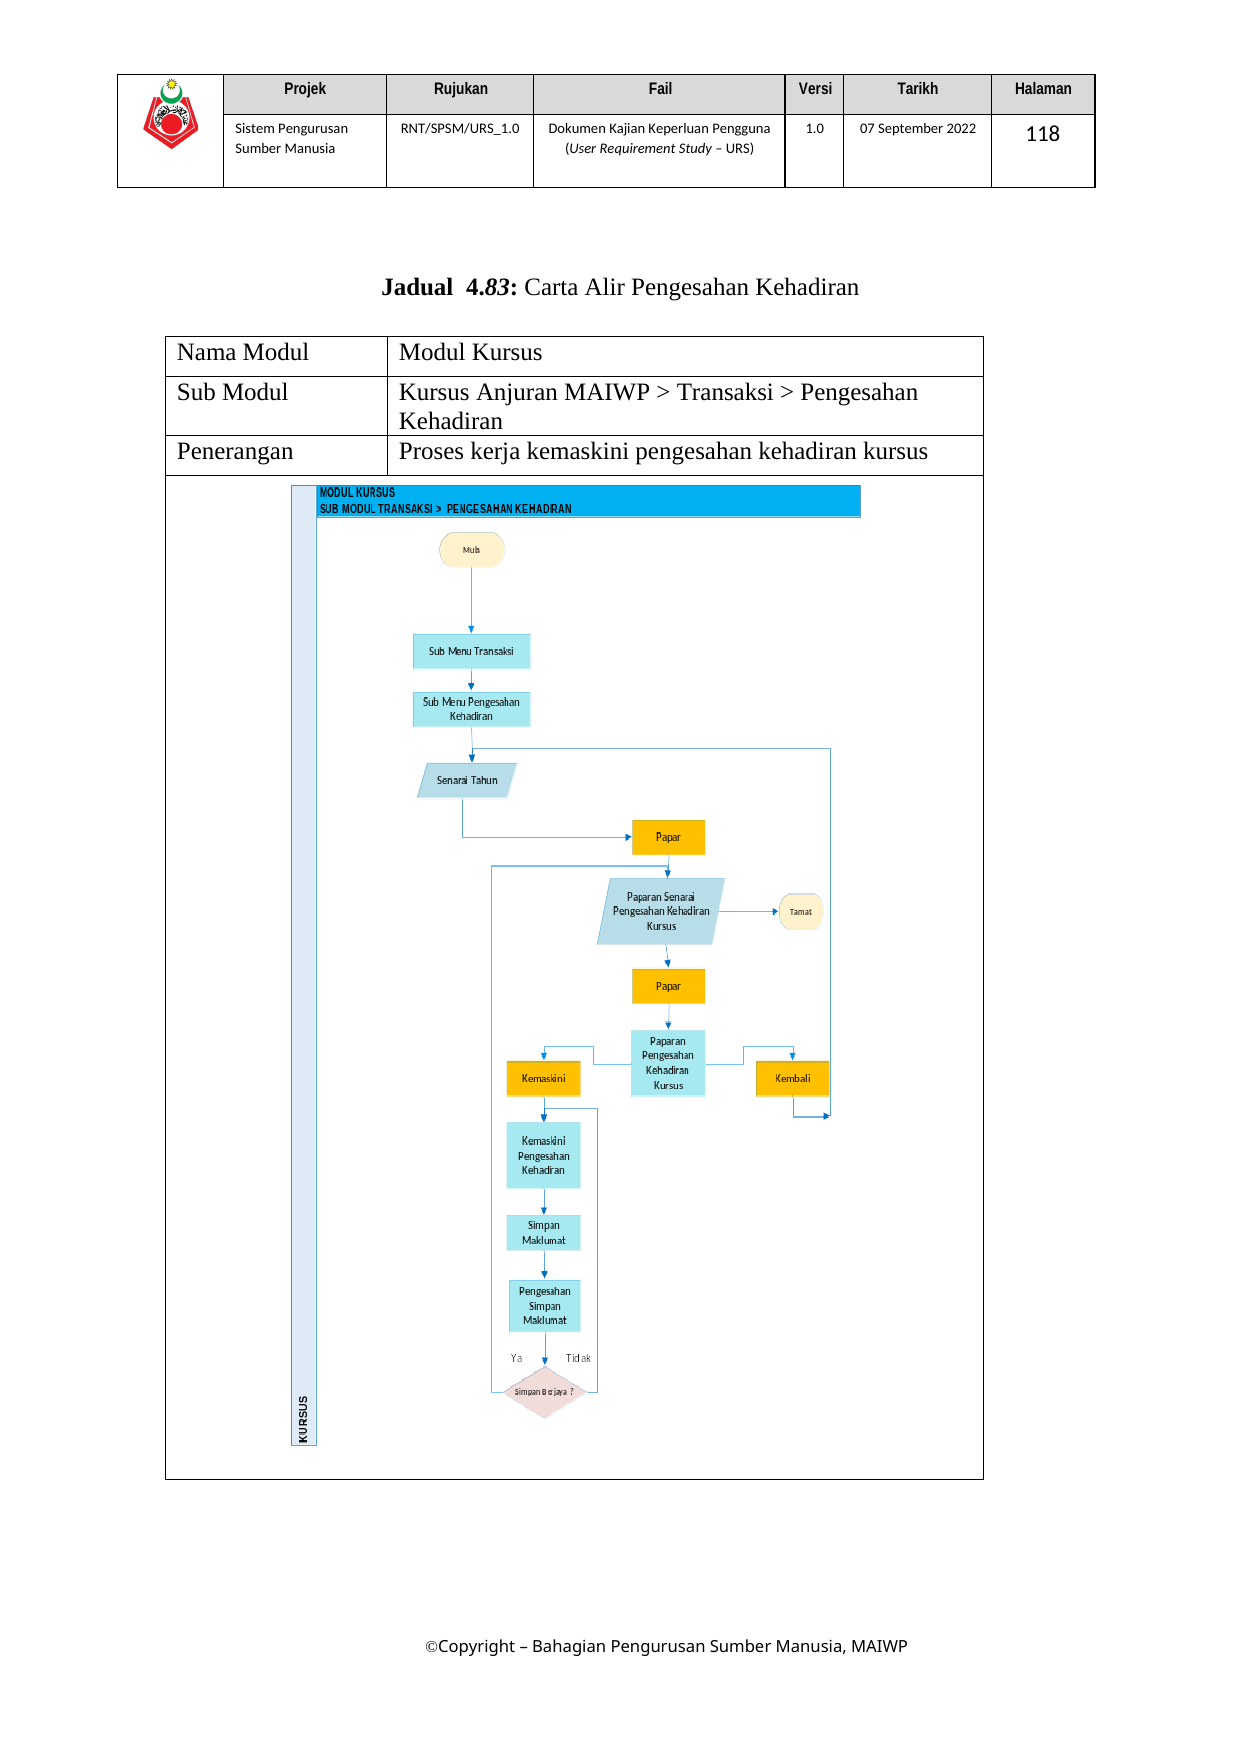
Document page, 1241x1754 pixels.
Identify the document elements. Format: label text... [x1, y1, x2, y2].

table_header Modul Kursus [388, 337, 983, 376]
picture [143, 78, 199, 149]
text Jadual 4.83: Carta Alir Pengesahan Kehadiran [150, 272, 1090, 301]
table_header Nama Modul [166, 337, 387, 376]
table_cell Proses kerja kemaskini pengesahan kehadiran kursus [388, 436, 983, 475]
table_cell Sub Modul [166, 377, 387, 435]
table_cell Penerangan [166, 436, 387, 475]
table_cell Kursus Anjuran MAIWP > Transaksi > Pengesahan Kehadiran [388, 377, 983, 435]
table_cell [166, 476, 983, 1479]
